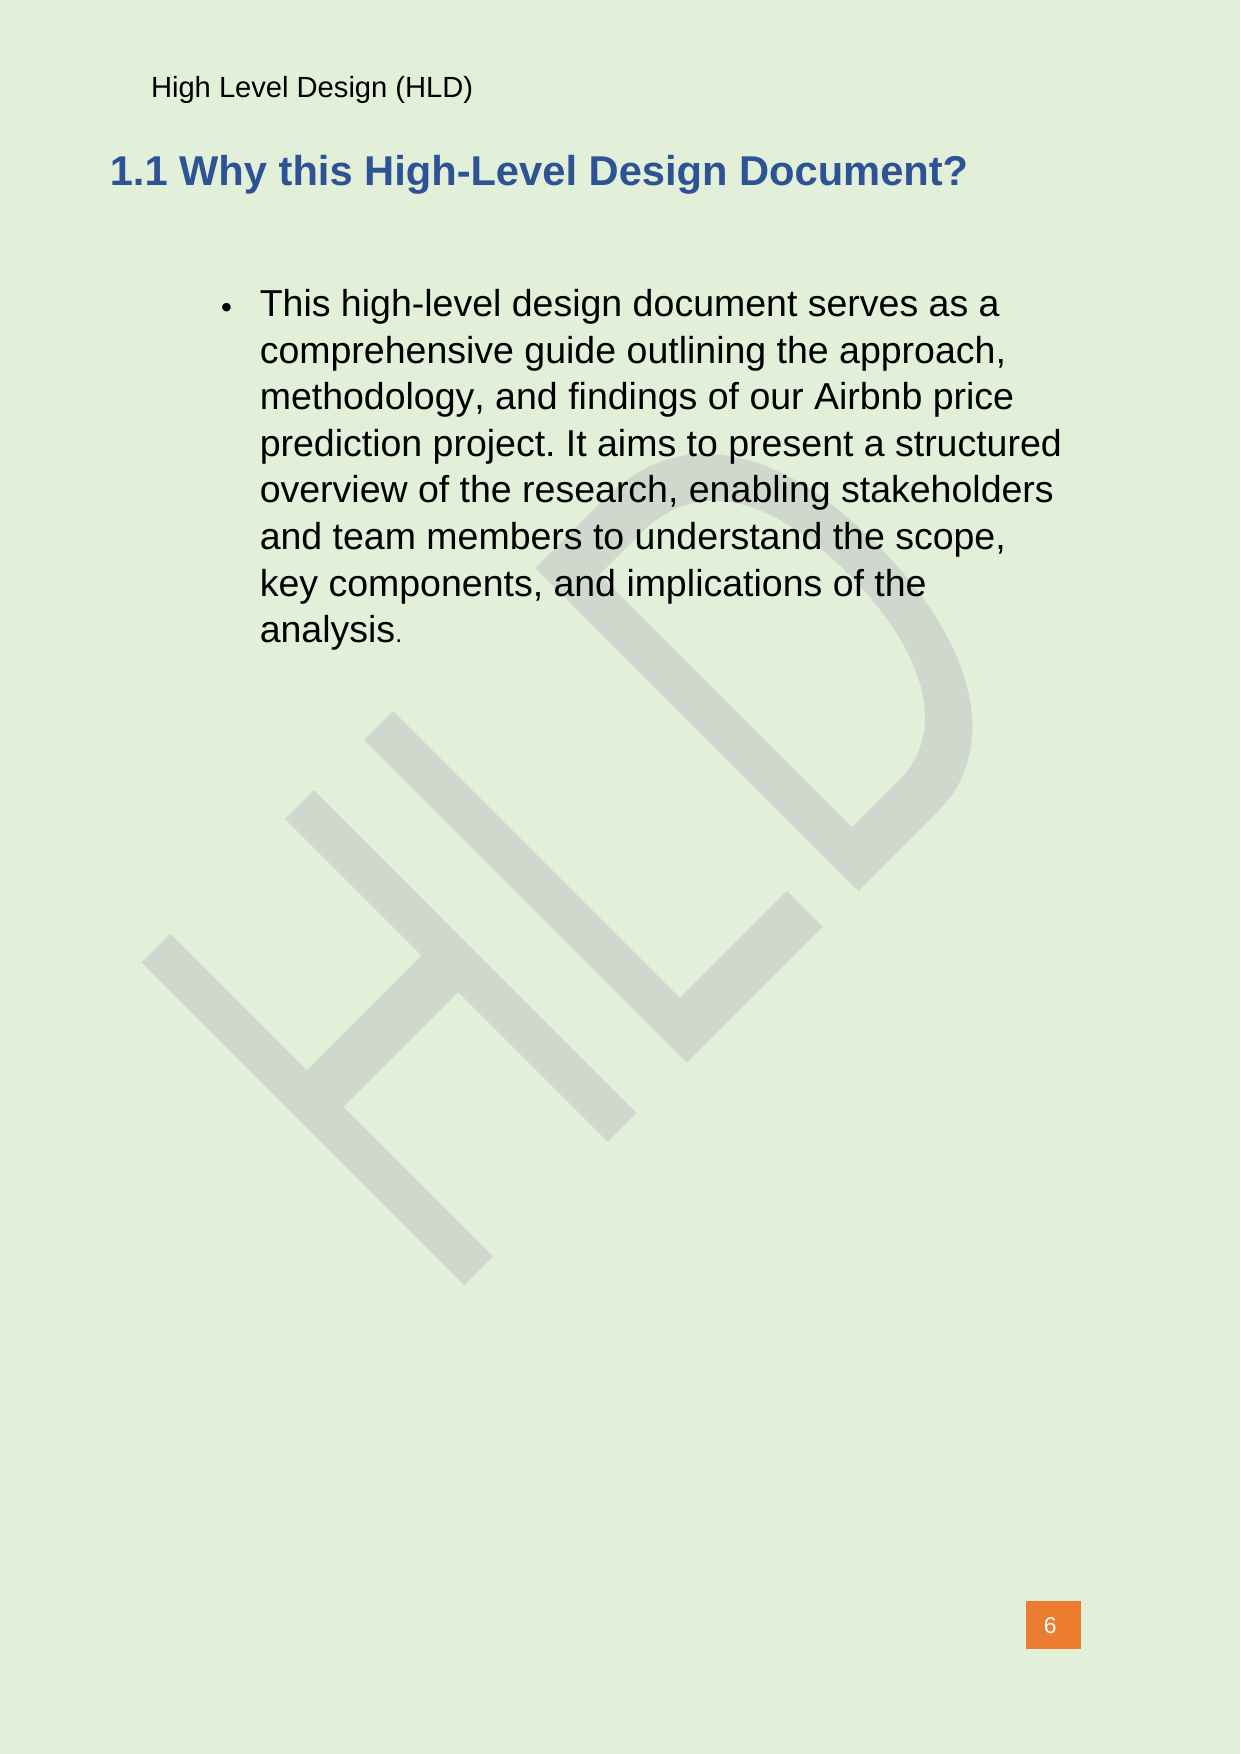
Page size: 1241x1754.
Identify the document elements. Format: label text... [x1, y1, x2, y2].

list This high-level design document serves as a comprehensive guide outlining the approach, methodology, and findings of our Airbnb price prediction project. It aims to present a structured overview of the research, enabling stakeholders and team members to understand the scope, key components, and implications of the analysis. [222, 281, 1073, 650]
text 1.1 Why this High-Level Design Document? [109, 147, 1073, 195]
